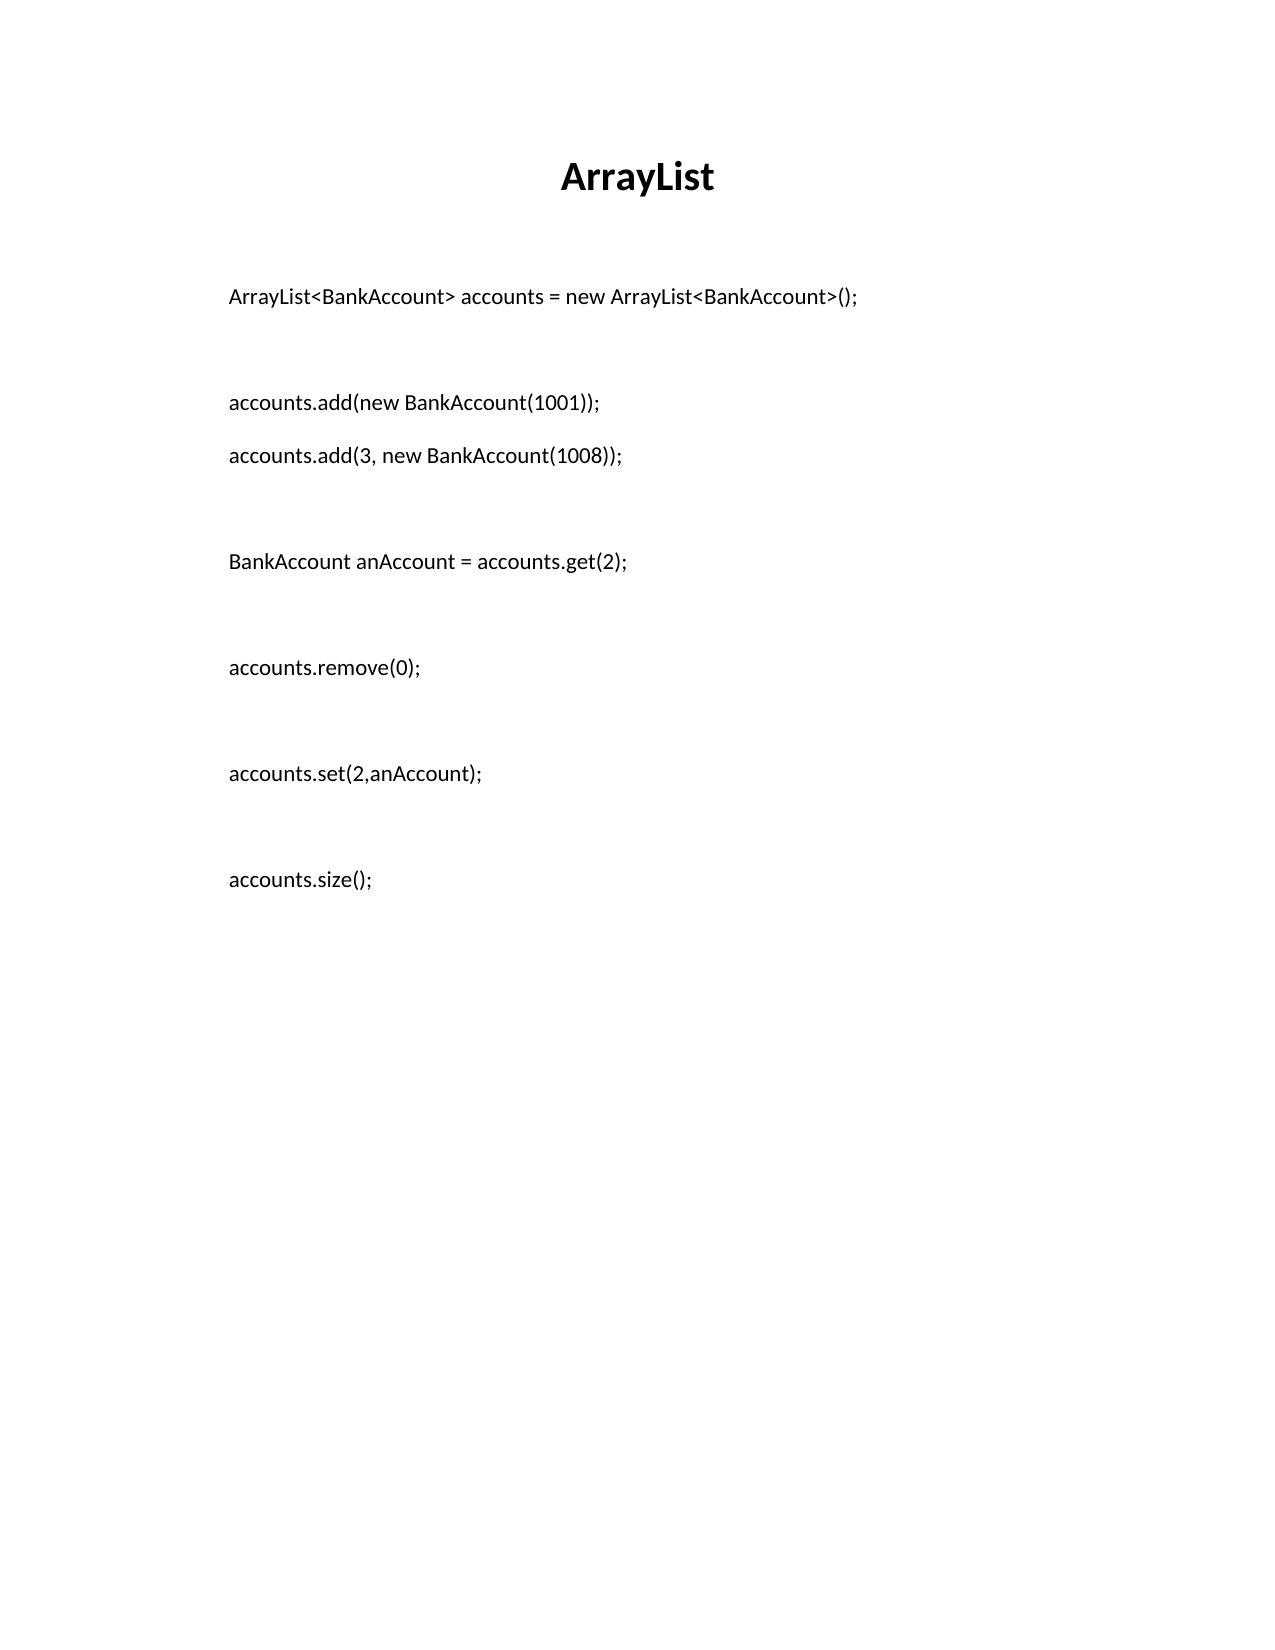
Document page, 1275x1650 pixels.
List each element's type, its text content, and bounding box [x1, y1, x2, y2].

text accounts.remove(0); [187, 653, 1087, 681]
text accounts.add(new BankAccount(1001)); [187, 388, 1087, 416]
text accounts.size(); [187, 866, 1087, 893]
text accounts.set(2,anAccount); [187, 759, 1087, 787]
text BankAccount anAccount = accounts.get(2); [187, 547, 1087, 575]
text ArrayList [187, 150, 1087, 201]
text accounts.add(3, new BankAccount(1008)); [187, 441, 1087, 469]
text ArrayList<BankAccount> accounts = new ArrayList<BankAccount>(); [187, 282, 1087, 310]
